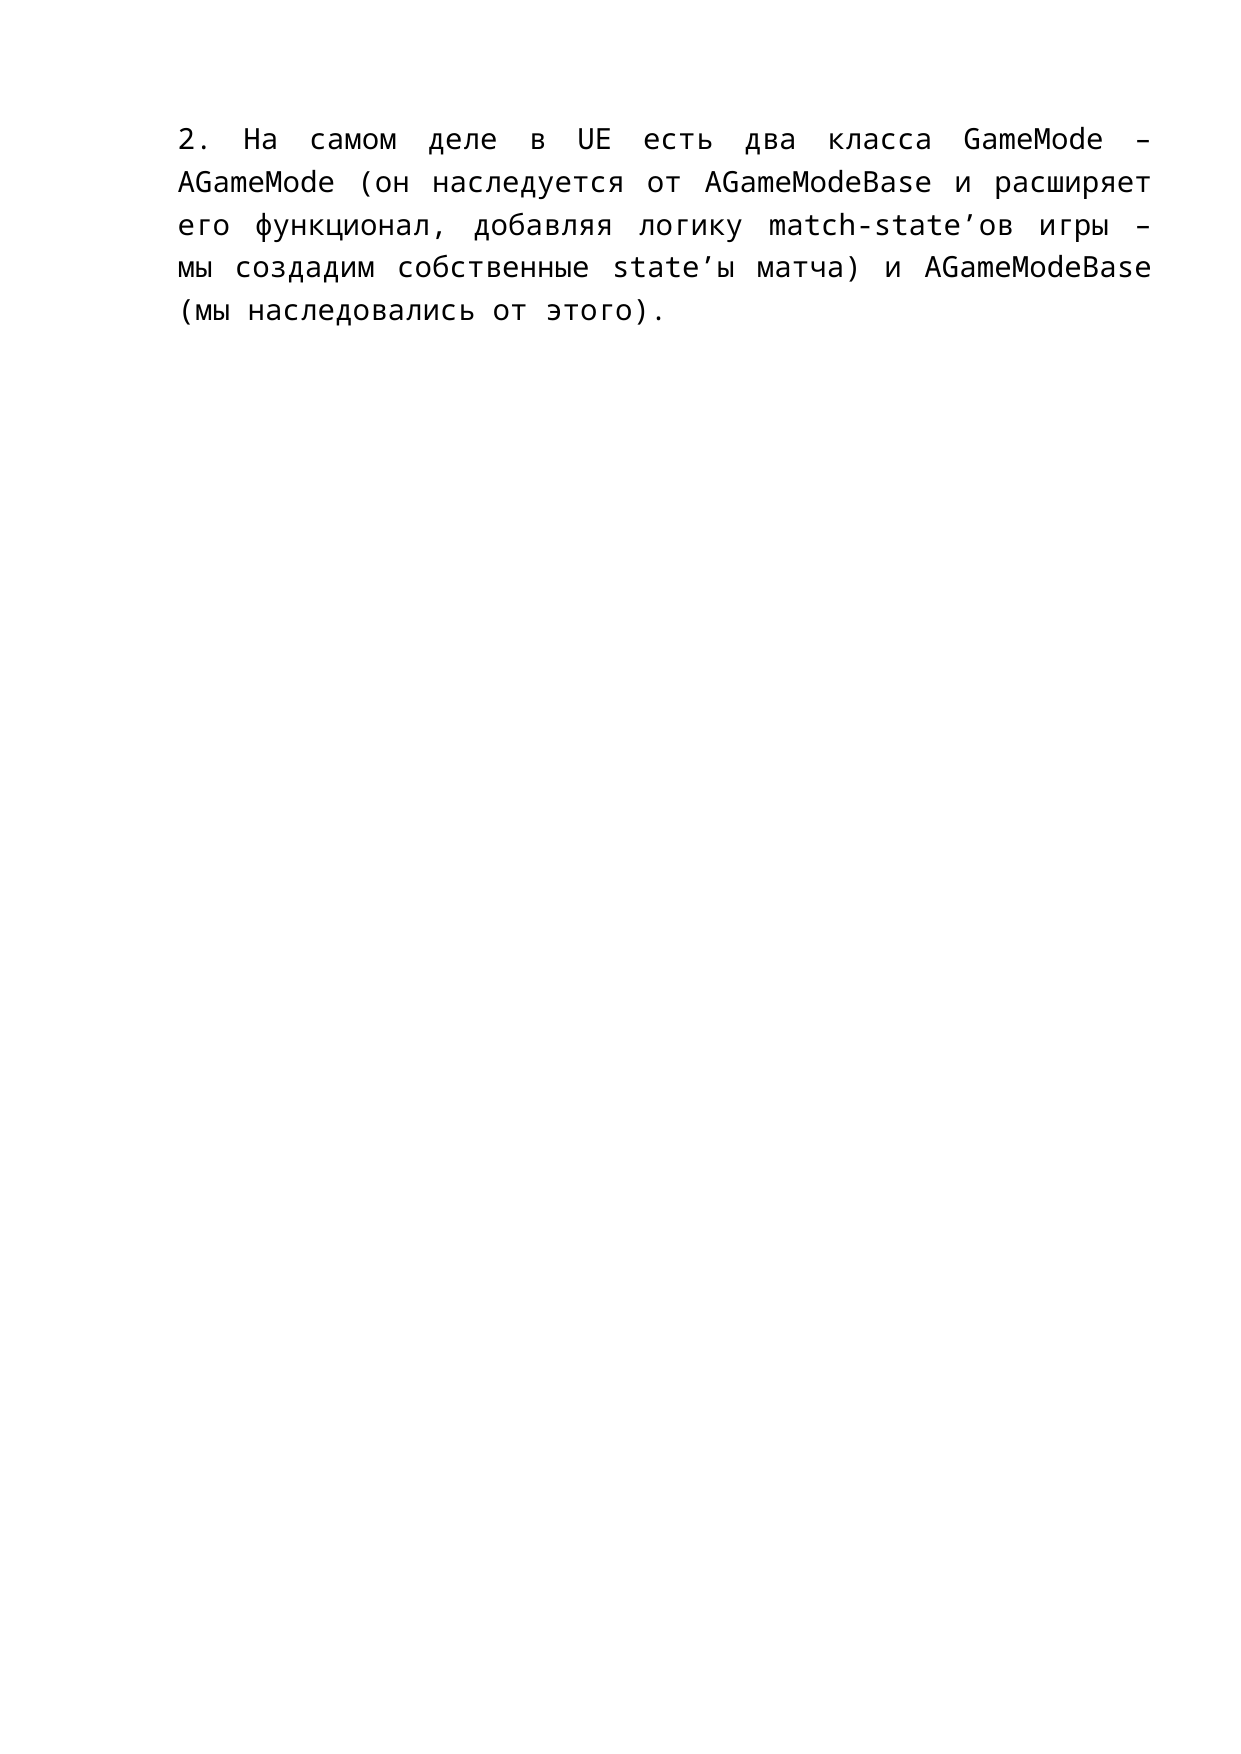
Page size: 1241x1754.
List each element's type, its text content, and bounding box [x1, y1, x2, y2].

text 2. На самом деле в UE есть два класса GameMode – AGameMode (он наследуется от AGameModeBase и расширяет его функционал, добавляя логику match-state’ов игры – мы создадим собственные state’ы матча) и AGameModeBase (мы наследовались от этого). [177, 118, 1152, 329]
